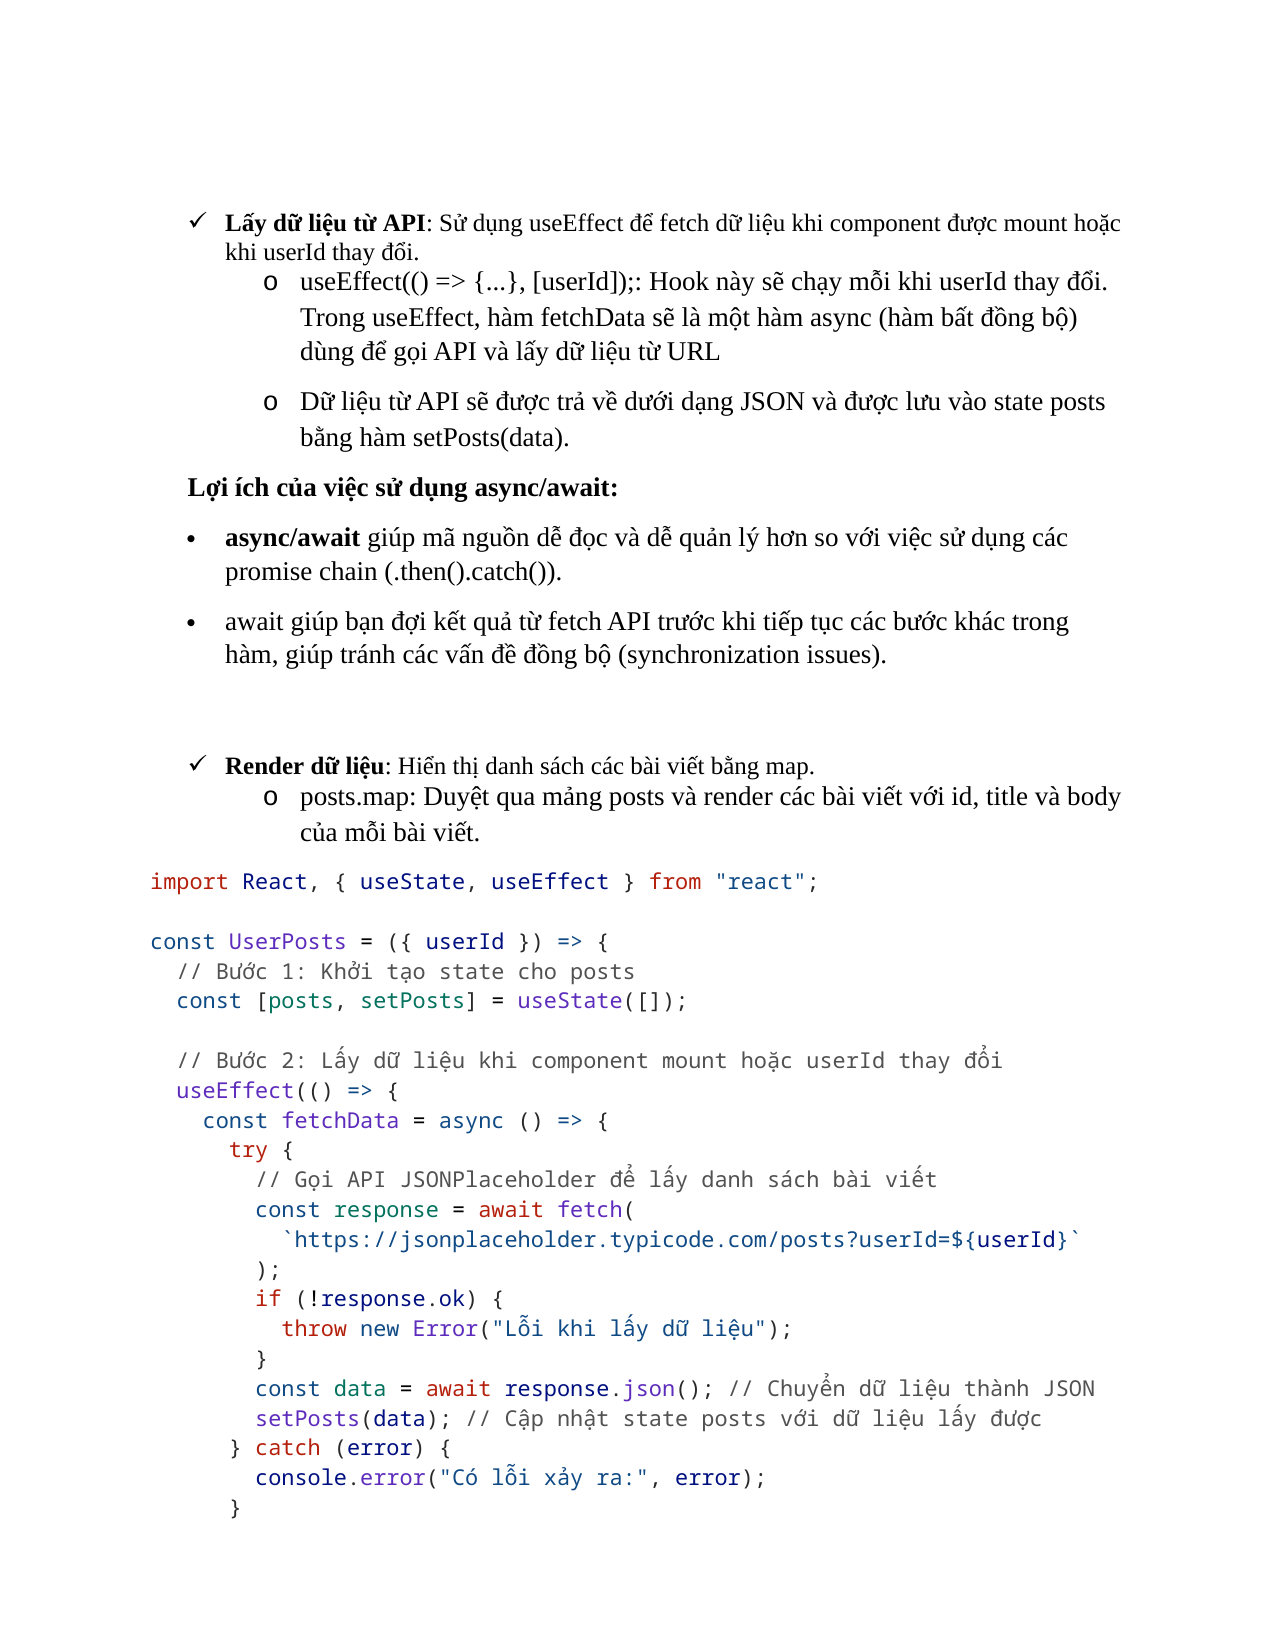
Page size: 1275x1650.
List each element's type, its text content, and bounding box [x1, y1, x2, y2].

text throw new Error("Lỗi khi lấy dữ liệu"); [150, 1313, 1125, 1343]
text // Bước 2: Lấy dữ liệu khi component mount hoặc userId thay đổi [150, 1045, 1125, 1075]
list useEffect(() => {...}, [userId]);: Hook này sẽ chạy mỗi khi userId thay đổi. Trong useEffect, hàm fetchData sẽ là một hàm async (hàm bất đồng bộ) dùng để gọi API và lấy dữ liệu từ URL [262, 265, 1125, 366]
text // Gọi API JSONPlaceholder để lấy danh sách bài viết [150, 1164, 1125, 1194]
text } catch (error) { [150, 1432, 1125, 1462]
list async/await giúp mã nguồn dễ đọc và dễ quản lý hơn so với việc sử dụng các promise chain (.then().catch()). [187, 521, 1125, 586]
text setPosts(data); // Cập nhật state posts với dữ liệu lấy được [150, 1402, 1125, 1432]
text const fetchData = async () => { [150, 1104, 1125, 1134]
text Lợi ích của việc sử dụng async/await: [150, 471, 1125, 502]
text } [150, 1492, 1125, 1522]
text const data = await response.json(); // Chuyển dữ liệu thành JSON [150, 1373, 1125, 1402]
text console.error("Có lỗi xảy ra:", error); [150, 1462, 1125, 1492]
text `https://jsonplaceholder.typicode.com/posts?userId=${userId}` [150, 1224, 1125, 1253]
text try { [150, 1134, 1125, 1164]
list Dữ liệu từ API sẽ được trả về dưới dạng JSON và được lưu vào state posts bằng hàm setPosts(data). [262, 385, 1125, 452]
text const response = await fetch( [150, 1194, 1125, 1224]
text useEffect(() => { [150, 1075, 1125, 1104]
text } [150, 1343, 1125, 1373]
list posts.map: Duyệt qua mảng posts và render các bài viết với id, title và body của mỗi bài viết. [262, 780, 1125, 847]
text const UserPosts = ({ userId }) => { [150, 926, 1125, 956]
text ); [150, 1253, 1125, 1283]
list Render dữ liệu: Hiển thị danh sách các bài viết bằng map. [187, 751, 1125, 780]
text import React, { useState, useEffect } from "react"; [150, 866, 1125, 896]
list Lấy dữ liệu từ API: Sử dụng useEffect để fetch dữ liệu khi component được mount hoặc khi userId thay đổi. [187, 208, 1125, 265]
text const [posts, setPosts] = useState([]); [150, 985, 1125, 1015]
list await giúp bạn đợi kết quả từ fetch API trước khi tiếp tục các bước khác trong hàm, giúp tránh các vấn đề đồng bộ (synchronization issues). [187, 605, 1125, 670]
text if (!response.ok) { [150, 1283, 1125, 1313]
text // Bước 1: Khởi tạo state cho posts [150, 956, 1125, 985]
